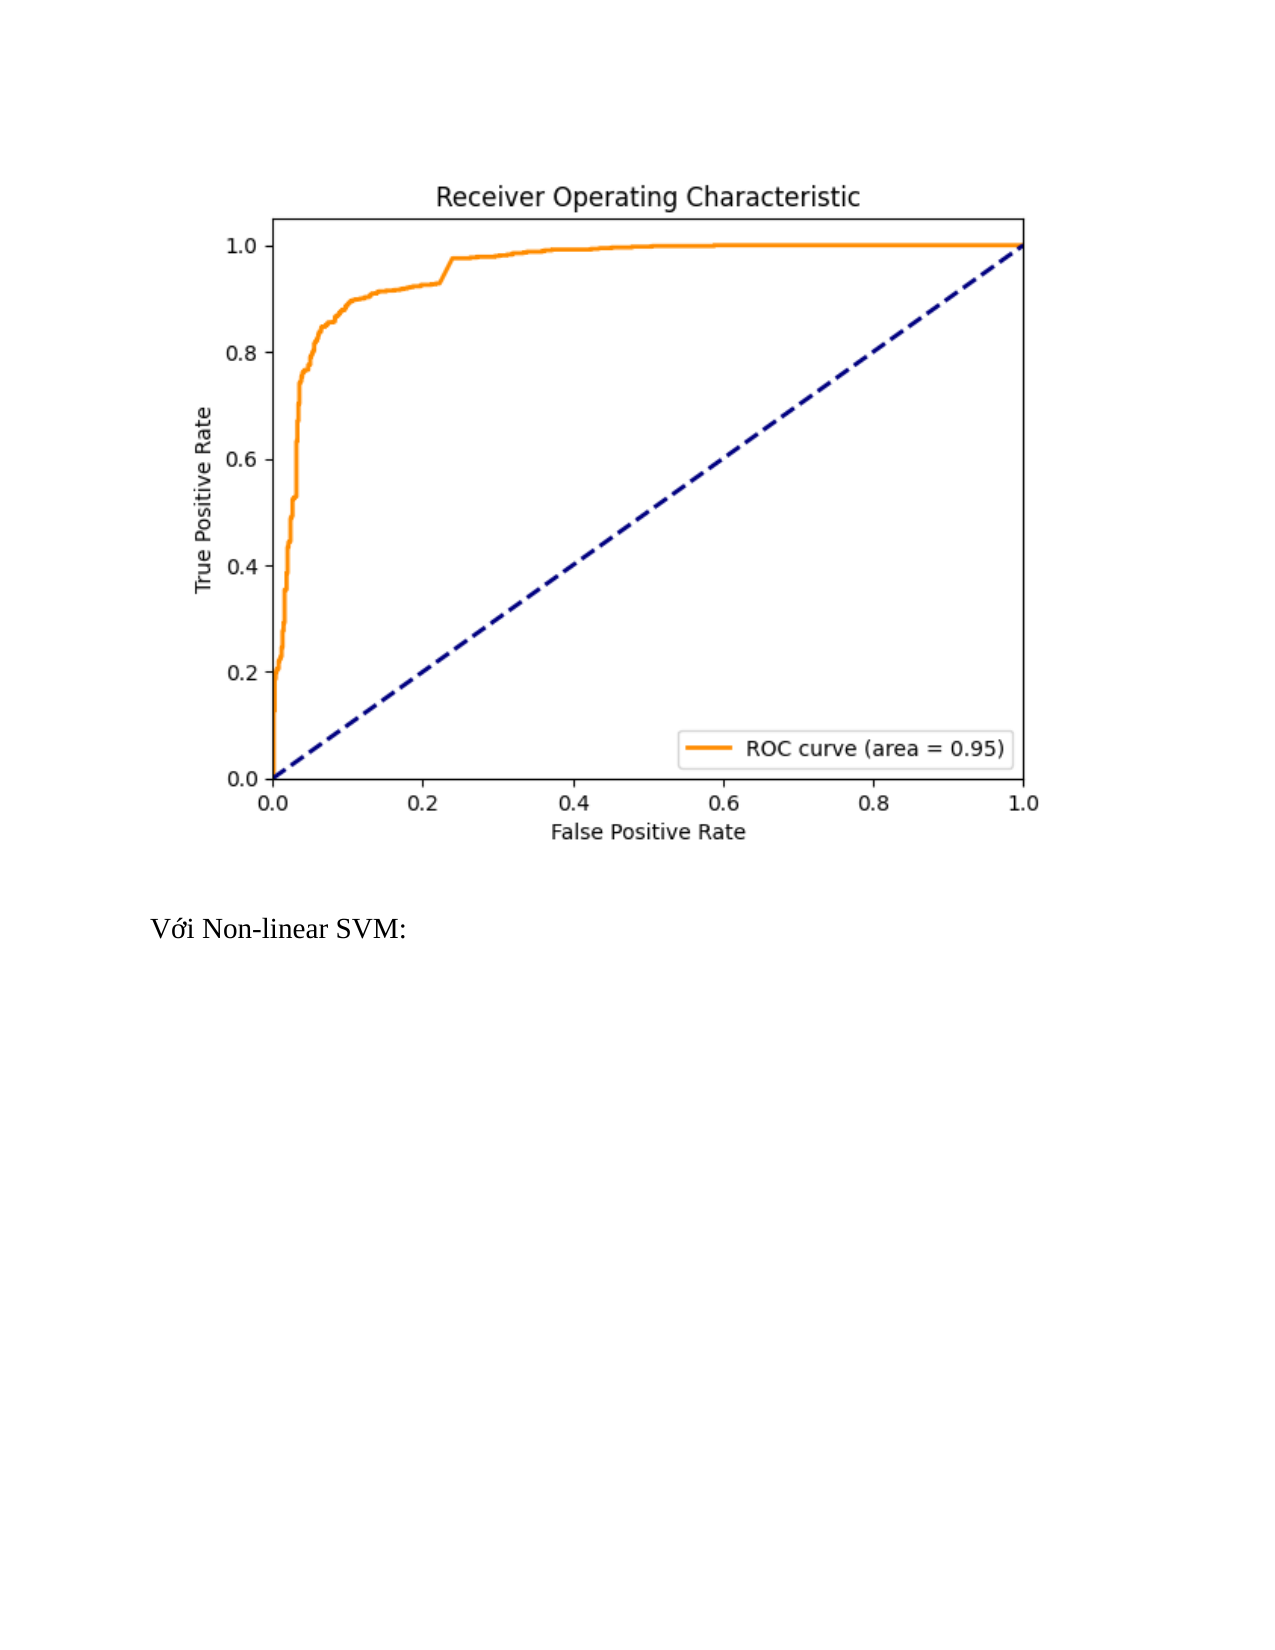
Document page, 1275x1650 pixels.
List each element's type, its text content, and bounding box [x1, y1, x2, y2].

text Với Non-linear SVM: [150, 911, 1125, 944]
picture [150, 150, 1125, 882]
